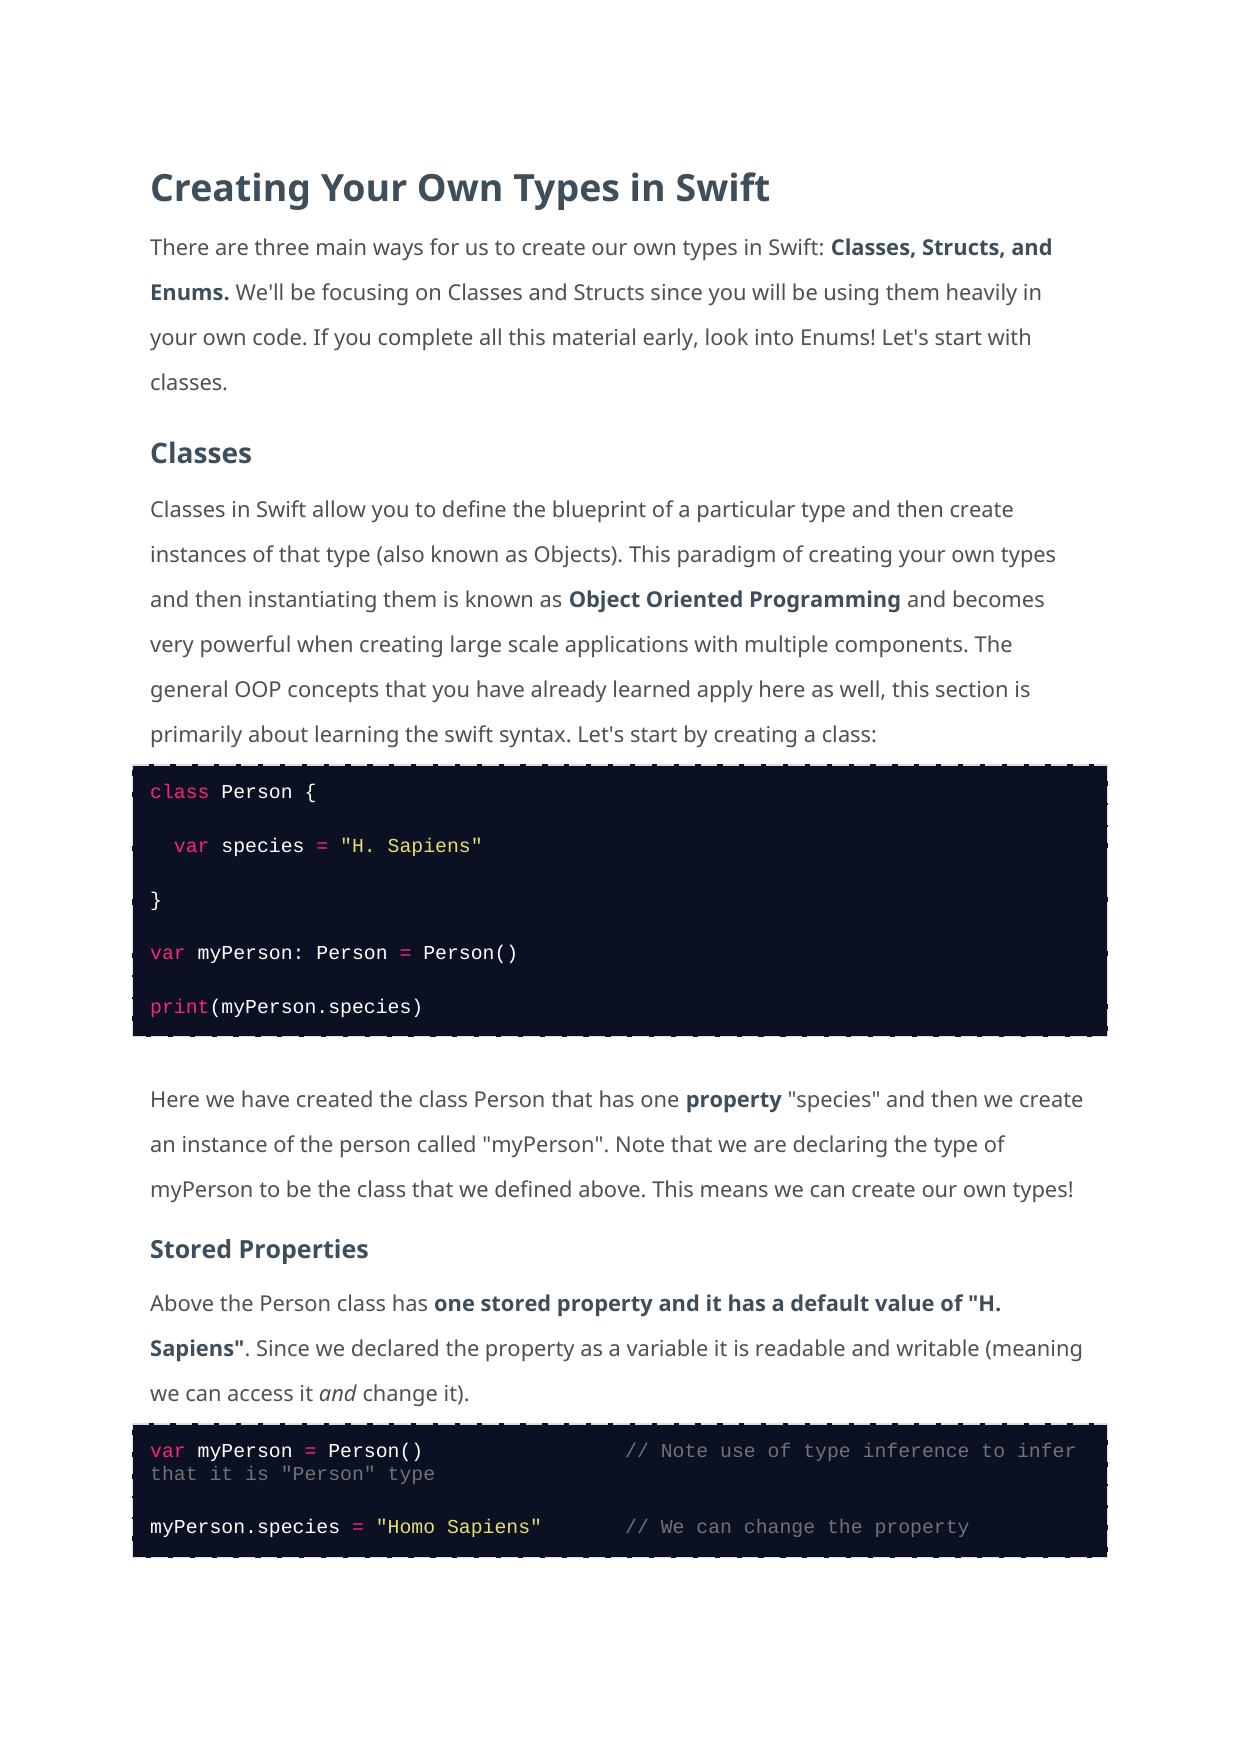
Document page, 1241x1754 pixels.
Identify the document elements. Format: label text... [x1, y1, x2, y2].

text Creating Your Own Types in Swift [150, 150, 1090, 212]
text Here we have created the class Person that has one property "species" and then we create an instance of the person called "myPerson". Note that we are declaring the type of myPerson to be the class that we defined above. This means we can create our own types! [150, 1069, 1090, 1204]
text class Person { [132, 764, 1108, 805]
text Classes [150, 413, 1090, 472]
text Above the Person class has one stored property and it has a default value of "H. Sapiens". Since we declared the property as a variable it is readable and writable (meaning we can access it and change it). [150, 1272, 1090, 1407]
text print(myPerson.species) [132, 979, 1108, 1037]
text var myPerson = Person() // Note use of type inference to infer that it is "Person" type [132, 1423, 1108, 1486]
text } [132, 871, 1108, 912]
text var species = "H. Sapiens" [132, 818, 1108, 858]
text Stored Properties [150, 1219, 1090, 1266]
text var myPerson: Person = Person() [132, 925, 1108, 966]
text There are three main ways for us to create our own types in Swift: Classes, Structs, and Enums. We'll be focusing on Classes and Structs since you will be using them heavily in your own code. If you complete all this material early, look into Enums! Let's start with classes. [150, 217, 1090, 397]
text myPerson.species = "Homo Sapiens" // We can change the property [132, 1499, 1108, 1558]
text Classes in Swift allow you to define the blueprint of a particular type and then create instances of that type (also known as Objects). This paradigm of creating your own types and then instantiating them is known as Object Oriented Programming and becomes very powerful when creating large scale applications with multiple components. The general OOP concepts that you have already learned apply here as well, this section is primarily about learning the swift syntax. Let's start by creating a class: [150, 478, 1090, 748]
